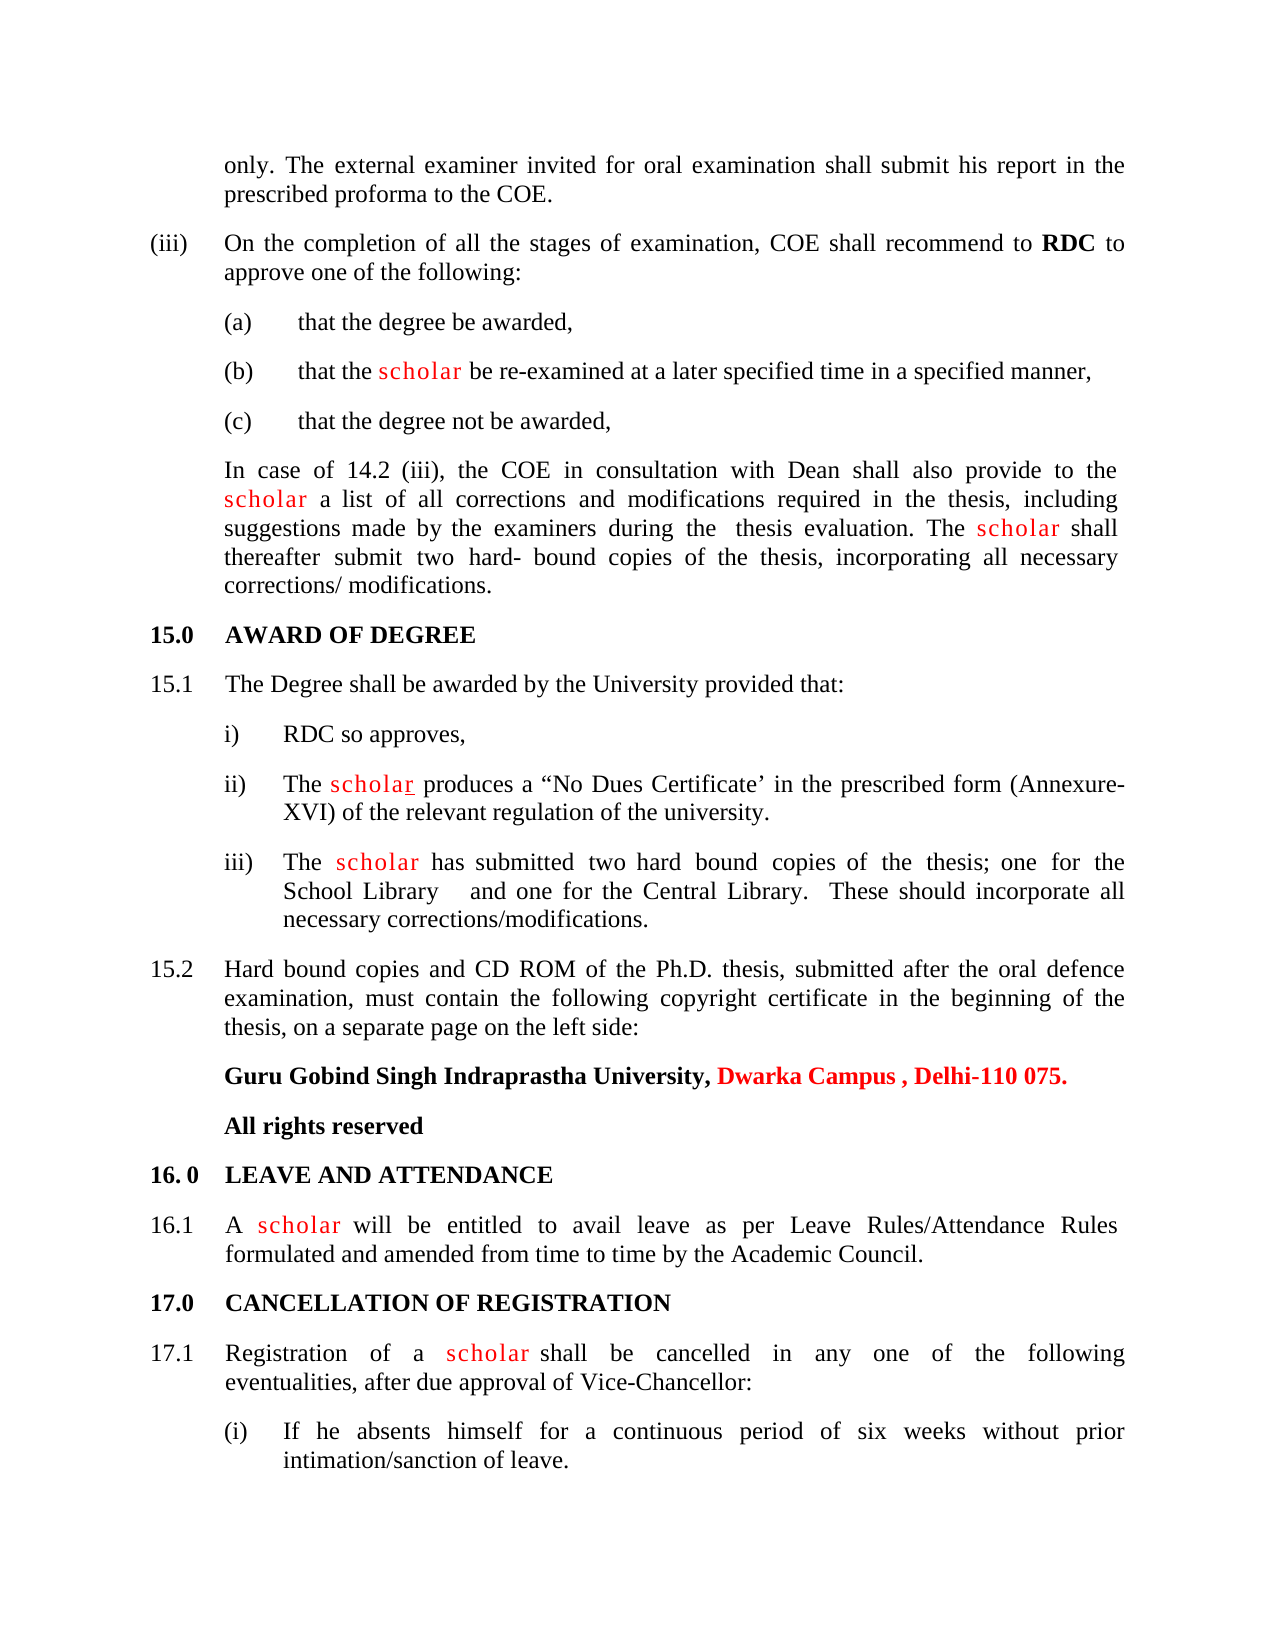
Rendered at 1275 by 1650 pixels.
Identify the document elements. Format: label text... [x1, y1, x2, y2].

text ii) The scholar produces a “No Dues Certificate’ in the prescribed form (Annexure-XVI) of the relevant regulation of the university. [224, 769, 1125, 826]
text (a) that the degree be awarded, [224, 307, 1125, 335]
text All rights reserved [150, 1111, 1118, 1139]
text (c) that the degree not be awarded, [224, 406, 1125, 434]
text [150, 150, 1125, 207]
text 15.1 The Degree shall be awarded by the University provided that: [150, 669, 1125, 698]
text Guru Gobind Singh Indraprastha University, Dwarka Campus , Delhi-110 075. [150, 1061, 1125, 1090]
text 16. 0 LEAVE AND ATTENDANCE [150, 1160, 1125, 1189]
text 15.2 Hard bound copies and CD ROM of the Ph.D. thesis, submitted after the oral defence examination, must contain the following copyright certificate in the beginning of the thesis, on a separate page on the left side: [150, 954, 1125, 1040]
text iii) The scholar has submitted two hard bound copies of the thesis; one for the School Library and one for the Central Library. These should incorporate all necessary corrections/modifications. [224, 847, 1125, 933]
text 17.0 CANCELLATION OF REGISTRATION [150, 1288, 1125, 1317]
list If he absents himself for a continuous period of six weeks without prior intimation/sanction of leave. [224, 1416, 1125, 1474]
text 17.1 Registration of a scholar shall be cancelled in any one of the following eventualities, after due approval of Vice-Chancellor: [150, 1338, 1125, 1395]
text i) RDC so approves, [224, 719, 1125, 748]
text 15.0 AWARD OF DEGREE [150, 620, 1125, 649]
text (iii) On the completion of all the stages of examination, COE shall recommend to RDC to approve one of the following: [150, 228, 1125, 286]
text In case of 14.2 (iii), the COE in consultation with Dean shall also provide to the scholar a list of all corrections and modifications required in the thesis, including suggestions made by the examiners during the thesis evaluation. The scholar shall thereafter submit two hard- bound copies of the thesis, incorporating all necessary corrections/ modifications. [224, 455, 1118, 599]
text (b) that the scholar be re-examined at a later specified time in a specified manner, [224, 356, 1125, 385]
text 16.1 A scholar will be entitled to avail leave as per Leave Rules/Attendance Rules formulated and amended from time to time by the Academic Council. [150, 1210, 1118, 1267]
